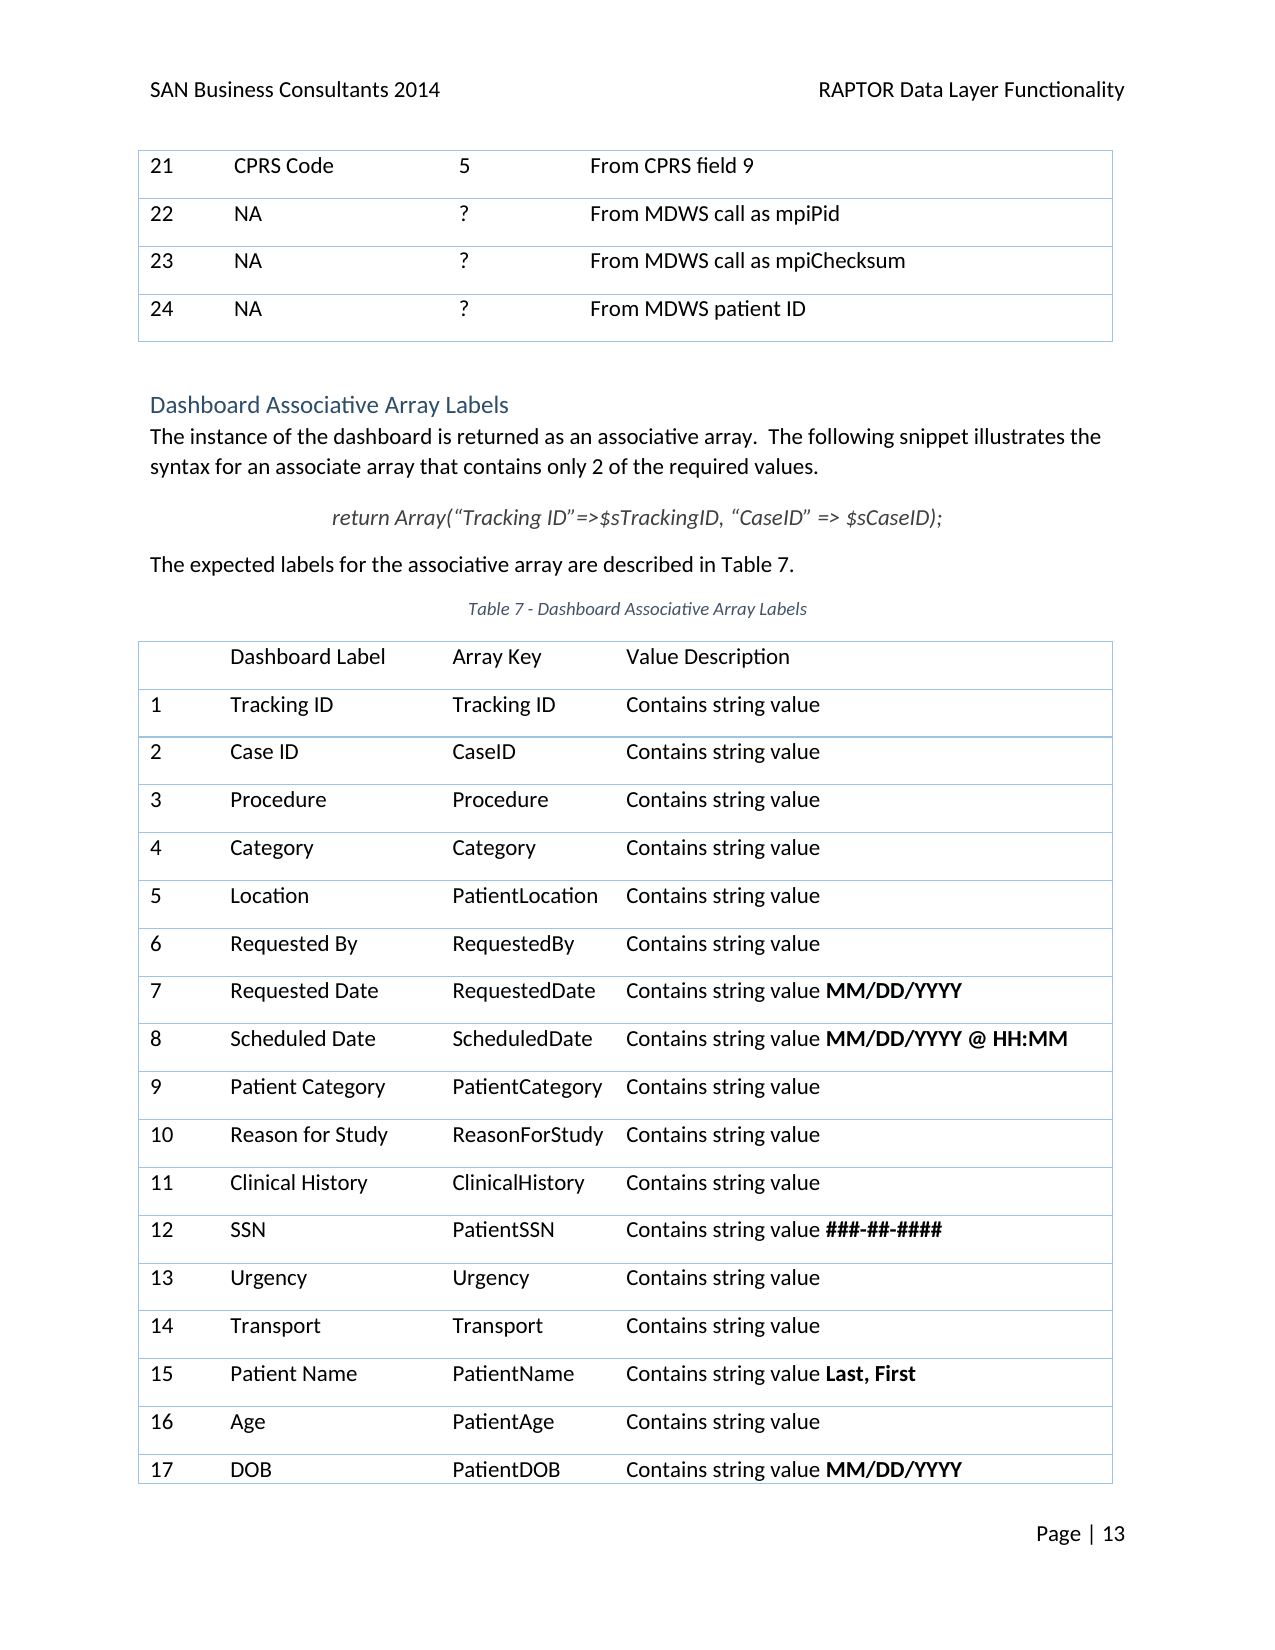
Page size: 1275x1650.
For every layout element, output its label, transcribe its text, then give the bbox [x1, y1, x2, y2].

table_cell Requested Date [219, 977, 441, 1023]
table_cell Contains string value [615, 1120, 1112, 1167]
table_cell Case ID [219, 738, 441, 784]
table_cell PatientAge [441, 1407, 615, 1454]
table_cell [615, 1455, 1112, 1483]
table_cell Urgency [441, 1264, 615, 1310]
table_cell 9 [139, 1072, 219, 1119]
table_cell RequestedDate [441, 977, 615, 1023]
table_cell 23 [139, 247, 223, 293]
table_cell Contains string value [615, 785, 1112, 832]
table_cell Contains string value [615, 881, 1112, 928]
table_cell Contains string value Last, First [615, 1359, 1112, 1406]
table_cell NA [223, 199, 447, 246]
table_cell Contains string value MM/DD/YYYY [615, 977, 1112, 1023]
table_cell CaseID [441, 738, 615, 784]
table_cell Category [219, 833, 441, 880]
text return Array(“Tracking ID”=>$sTrackingID, “CaseID” => $sCaseID); [240, 503, 1035, 531]
table_cell 12 [139, 1216, 219, 1262]
table_cell RequestedBy [441, 929, 615, 976]
table_cell 6 [139, 929, 219, 976]
table_cell 3 [139, 785, 219, 832]
text The instance of the dashboard is returned as an associative array. The following snippet illustrates the syntax for an associate array that contains only 2 of the required values. [150, 422, 1125, 480]
table_cell Procedure [441, 785, 615, 832]
table_cell From MDWS call as mpiPid [579, 199, 1112, 246]
table_cell Urgency [219, 1264, 441, 1310]
table_cell Contains string value [615, 1168, 1112, 1214]
subtitle Dashboard Associative Array Labels [150, 389, 1125, 420]
table_cell Contains string value [615, 833, 1112, 880]
table_cell Patient Category [219, 1072, 441, 1119]
table_cell Contains string value [615, 1407, 1112, 1454]
table_cell SSN [219, 1216, 441, 1262]
table_cell Category [441, 833, 615, 880]
table_header Array Key [441, 642, 615, 689]
table_cell ? [448, 295, 579, 341]
table_cell Contains string value [615, 1072, 1112, 1119]
table_cell CPRS Code [223, 151, 447, 198]
table_cell Location [219, 881, 441, 928]
text The expected labels for the associative array are described in Table 7. [150, 550, 1125, 578]
table_cell 22 [139, 199, 223, 246]
table_cell 2 [139, 738, 219, 784]
table_cell PatientName [441, 1359, 615, 1406]
table_cell 11 [139, 1168, 219, 1214]
table_cell Contains string value ###-##-#### [615, 1216, 1112, 1262]
table_cell Contains string value [615, 1311, 1112, 1358]
table_cell 1 [139, 690, 219, 736]
table_cell ReasonForStudy [441, 1120, 615, 1167]
table_header Dashboard Label [219, 642, 441, 689]
table_cell 4 [139, 833, 219, 880]
table_cell Contains string value MM/DD/YYYY @ HH:MM [615, 1024, 1112, 1071]
table_cell Contains string value [615, 690, 1112, 736]
table_cell Procedure [219, 785, 441, 832]
table_cell Reason for Study [219, 1120, 441, 1167]
table_cell ? [448, 199, 579, 246]
table_cell From MDWS patient ID [579, 295, 1112, 341]
table_cell Tracking ID [441, 690, 615, 736]
table_cell 17 [139, 1455, 219, 1483]
table_cell Clinical History [219, 1168, 441, 1214]
table_cell ScheduledDate [441, 1024, 615, 1071]
table_cell 16 [139, 1407, 219, 1454]
table_cell From CPRS field 9 [579, 151, 1112, 198]
table_cell PatientSSN [441, 1216, 615, 1262]
table_cell DOB [219, 1455, 441, 1483]
table_cell 7 [139, 977, 219, 1023]
table_cell 15 [139, 1359, 219, 1406]
table_cell Contains string value [615, 1264, 1112, 1310]
table_cell Requested By [219, 929, 441, 976]
table_cell Transport [441, 1311, 615, 1358]
table_cell ? [448, 247, 579, 293]
table_cell Contains string value [615, 929, 1112, 976]
table_cell Contains string value [615, 738, 1112, 784]
table_header [139, 642, 219, 689]
table_cell 10 [139, 1120, 219, 1167]
table_cell NA [223, 295, 447, 341]
table_cell 5 [139, 881, 219, 928]
table_cell PatientLocation [441, 881, 615, 928]
table_cell Scheduled Date [219, 1024, 441, 1071]
table_cell ClinicalHistory [441, 1168, 615, 1214]
table_cell Transport [219, 1311, 441, 1358]
table_cell 8 [139, 1024, 219, 1071]
table_cell 5 [448, 151, 579, 198]
table_cell 21 [139, 151, 223, 198]
table_cell Patient Name [219, 1359, 441, 1406]
table_cell 24 [139, 295, 223, 341]
table_cell PatientDOB [441, 1455, 615, 1483]
table_header Value Description [615, 642, 1112, 689]
table_cell NA [223, 247, 447, 293]
table_cell 13 [139, 1264, 219, 1310]
table_cell 14 [139, 1311, 219, 1358]
table_cell PatientCategory [441, 1072, 615, 1119]
text Table 7 - Dashboard Associative Array Labels [150, 597, 1125, 620]
table_cell Tracking ID [219, 690, 441, 736]
table_cell From MDWS call as mpiChecksum [579, 247, 1112, 293]
table_cell Age [219, 1407, 441, 1454]
